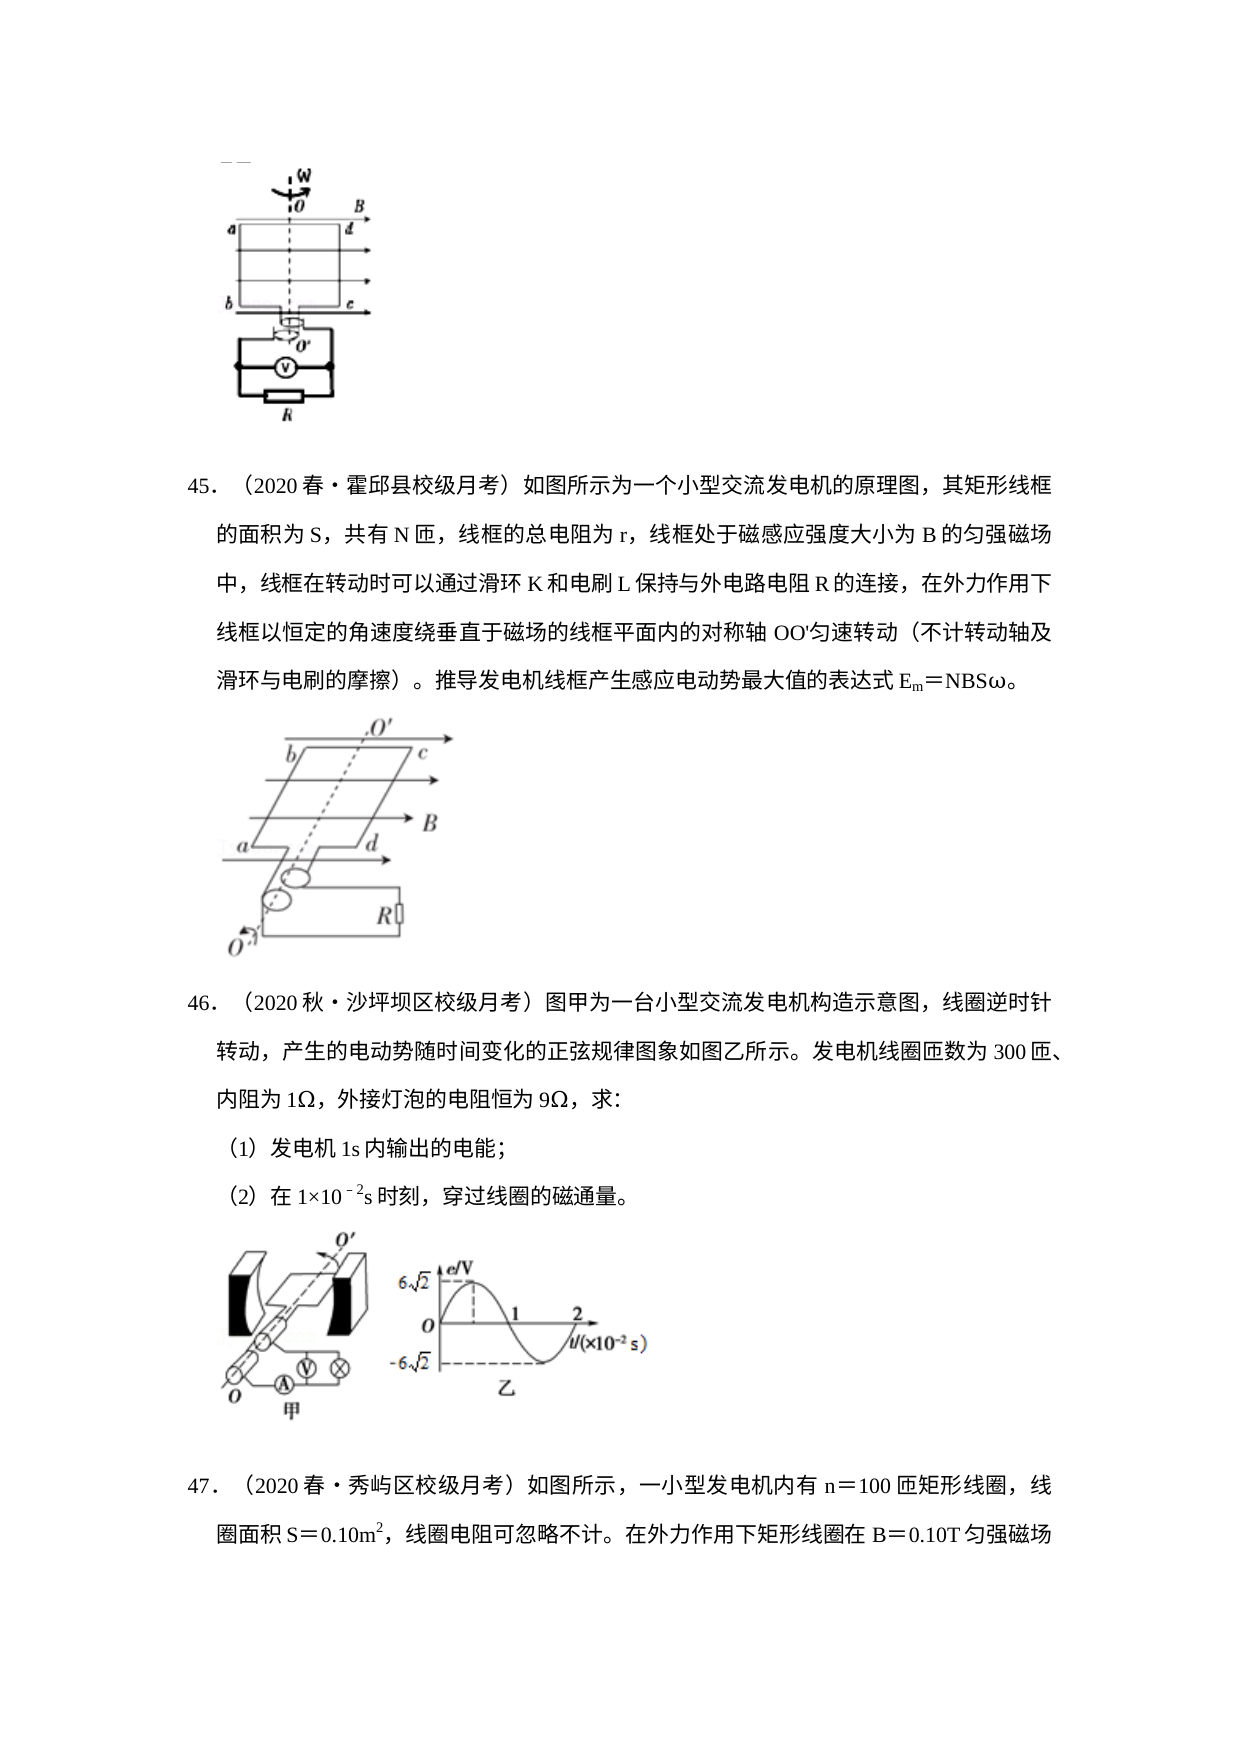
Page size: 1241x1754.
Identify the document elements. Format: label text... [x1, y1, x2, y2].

text （1）发电机1s内输出的电能； [216, 1130, 1053, 1163]
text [187, 1468, 1053, 1549]
picture [216, 1227, 652, 1426]
text （2）在1×10﹣2s时刻，穿过线圈的磁通量。 [216, 1179, 1053, 1211]
text 45．（2020春•霍邱县校级月考）如图所示为一个小型交流发电机的原理图，其矩形线框的面积为S，共有N匝，线框的总电阻为r，线框处于磁感应强度大小为B的匀强磁场中，线框在转动时可以通过滑环K和电刷L保持与外电路电阻R的连接，在外力作用下线框以恒定的角速度绕垂直于磁场的线框平面内的对称轴OO'匀速转动（不计转动轴及滑环与电刷的摩擦）。推导发电机线框产生感应电动势最大值的表达式Em＝NBSω。 [187, 468, 1053, 695]
text 46．（2020秋•沙坪坝区校级月考）图甲为一台小型交流发电机构造示意图，线圈逆时针转动，产生的电动势随时间变化的正弦规律图象如图乙所示。发电机线圈匝数为300匝、内阻为1Ω，外接灯泡的电阻恒为9Ω，求： [187, 984, 1053, 1114]
picture [216, 162, 377, 426]
picture [216, 711, 459, 962]
